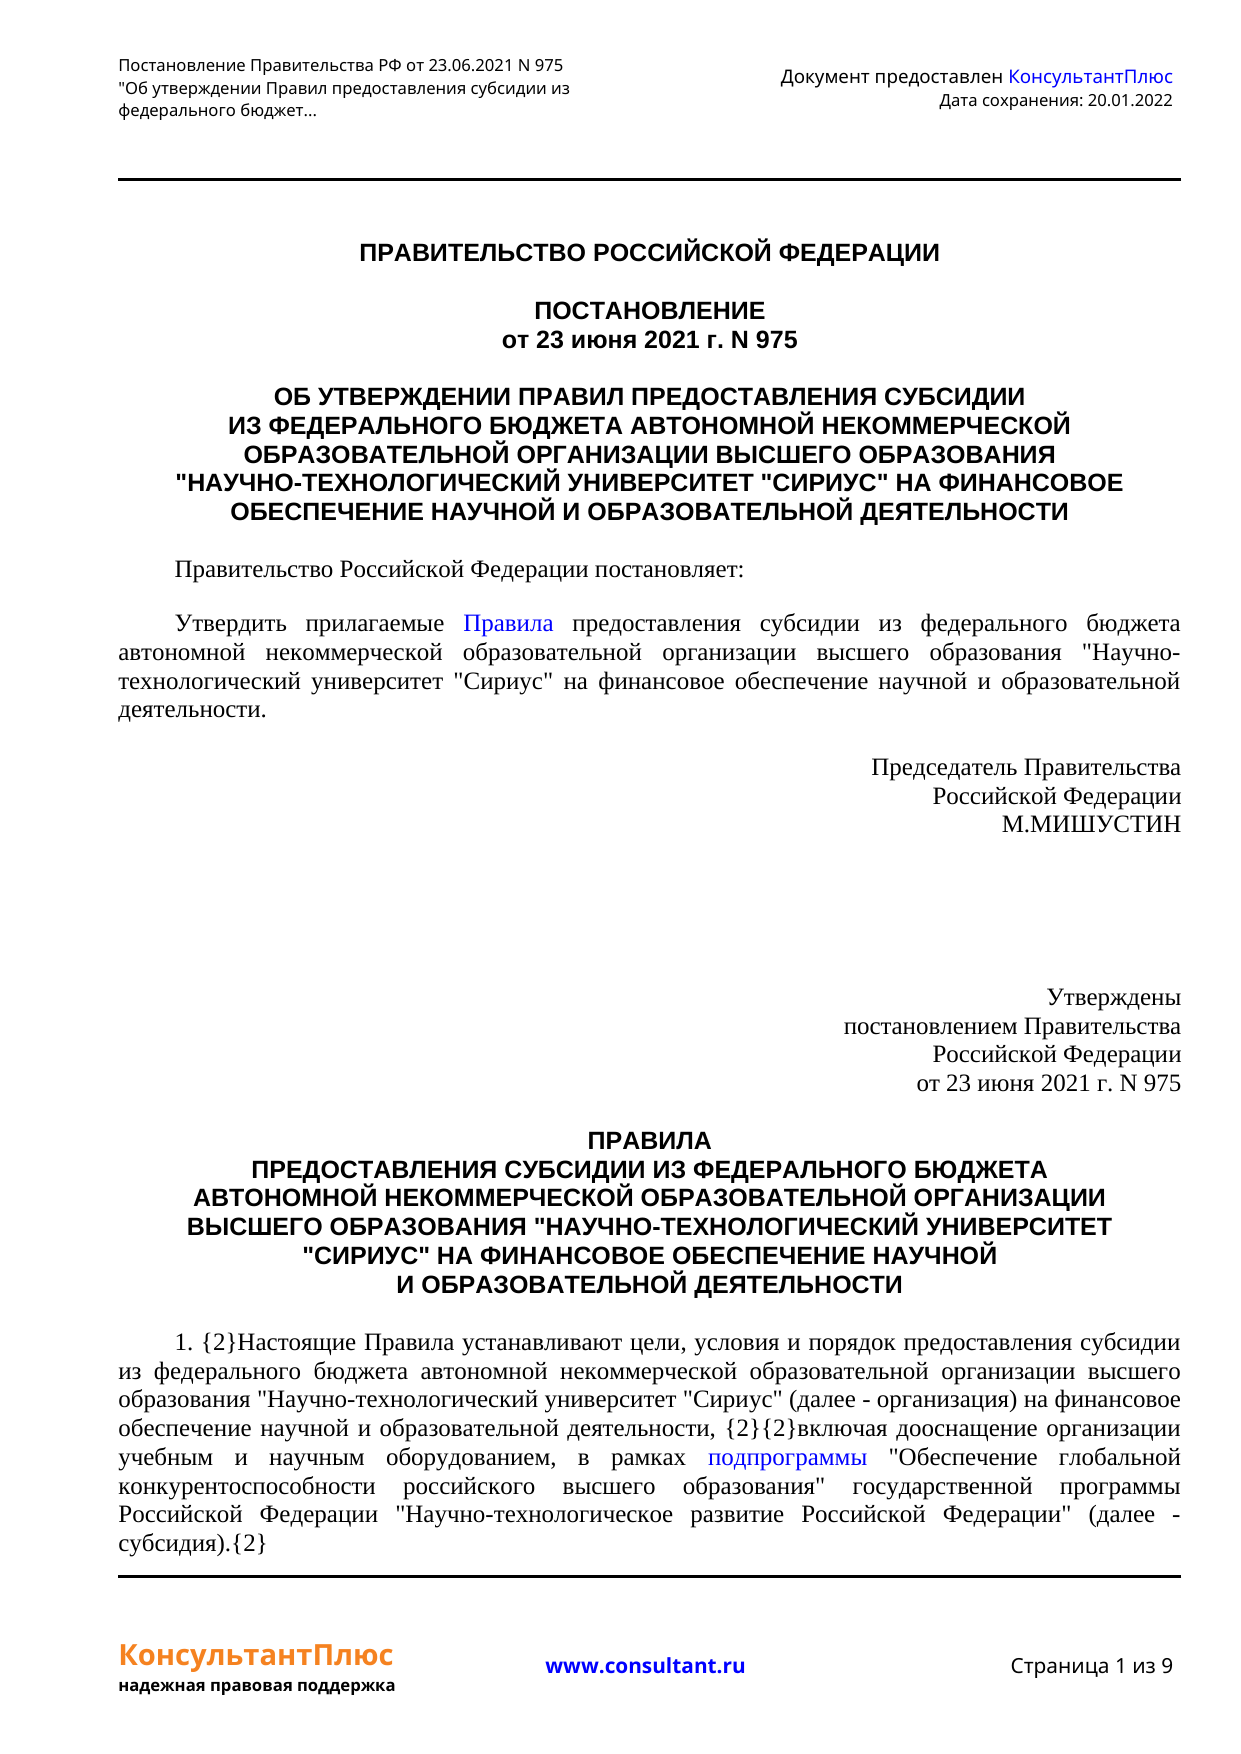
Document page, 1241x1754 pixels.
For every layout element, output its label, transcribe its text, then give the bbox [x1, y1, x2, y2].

text Утвердить прилагаемые Правила предоставления субсидии из федерального бюджета автономной некоммерческой образовательной организации высшего образования "Научно-технологический университет "Сириус" на финансовое обеспечение научной и образовательной деятельности. [118, 608, 1181, 723]
title ОБ УТВЕРЖДЕНИИ ПРАВИЛ ПРЕДОСТАВЛЕНИЯ СУБСИДИИ [118, 382, 1181, 411]
text Председатель Правительства [118, 752, 1181, 781]
title "СИРИУС" НА ФИНАНСОВОЕ ОБЕСПЕЧЕНИЕ НАУЧНОЙ [118, 1241, 1181, 1269]
text 1. {2}Настоящие Правила устанавливают цели, условия и порядок предоставления субсидии из федерального бюджета автономной некоммерческой образовательной организации высшего образования "Научно-технологический университет "Сириус" (далее - организация) на финансовое обеспечение научной и образовательной деятельности, {2}{2}включая дооснащение организации учебным и научным оборудованием, в рамках подпрограммы "Обеспечение глобальной конкурентоспособности российского высшего образования" государственной программы Российской Федерации "Научно-технологическое развитие Российской Федерации" (далее - субсидия).{2} [118, 1327, 1181, 1557]
text постановлением Правительства [118, 1011, 1181, 1039]
title ОБРАЗОВАТЕЛЬНОЙ ОРГАНИЗАЦИИ ВЫСШЕГО ОБРАЗОВАНИЯ [118, 439, 1181, 468]
title ПРАВИТЕЛЬСТВО РОССИЙСКОЙ ФЕДЕРАЦИИ [118, 238, 1181, 267]
text Российской Федерации [118, 1039, 1181, 1068]
title ВЫСШЕГО ОБРАЗОВАНИЯ "НАУЧНО-ТЕХНОЛОГИЧЕСКИЙ УНИВЕРСИТЕТ [118, 1212, 1181, 1241]
title ИЗ ФЕДЕРАЛЬНОГО БЮДЖЕТА АВТОНОМНОЙ НЕКОММЕРЧЕСКОЙ [118, 411, 1181, 439]
text Российской Федерации [118, 781, 1181, 809]
title И ОБРАЗОВАТЕЛЬНОЙ ДЕЯТЕЛЬНОСТИ [118, 1269, 1181, 1298]
text М.МИШУСТИН [118, 809, 1181, 838]
title ПОСТАНОВЛЕНИЕ [118, 296, 1181, 324]
title ПРЕДОСТАВЛЕНИЯ СУБСИДИИ ИЗ ФЕДЕРАЛЬНОГО БЮДЖЕТА [118, 1154, 1181, 1183]
title АВТОНОМНОЙ НЕКОММЕРЧЕСКОЙ ОБРАЗОВАТЕЛЬНОЙ ОРГАНИЗАЦИИ [118, 1183, 1181, 1212]
title ОБЕСПЕЧЕНИЕ НАУЧНОЙ И ОБРАЗОВАТЕЛЬНОЙ ДЕЯТЕЛЬНОСТИ [118, 497, 1181, 526]
text Утверждены [118, 982, 1181, 1011]
title от 23 июня 2021 г. N 975 [118, 324, 1181, 353]
title "НАУЧНО-ТЕХНОЛОГИЧЕСКИЙ УНИВЕРСИТЕТ "СИРИУС" НА ФИНАНСОВОЕ [118, 468, 1181, 497]
text от 23 июня 2021 г. N 975 [118, 1068, 1181, 1097]
text Правительство Российской Федерации постановляет: [118, 554, 1181, 583]
title ПРАВИЛА [118, 1126, 1181, 1154]
